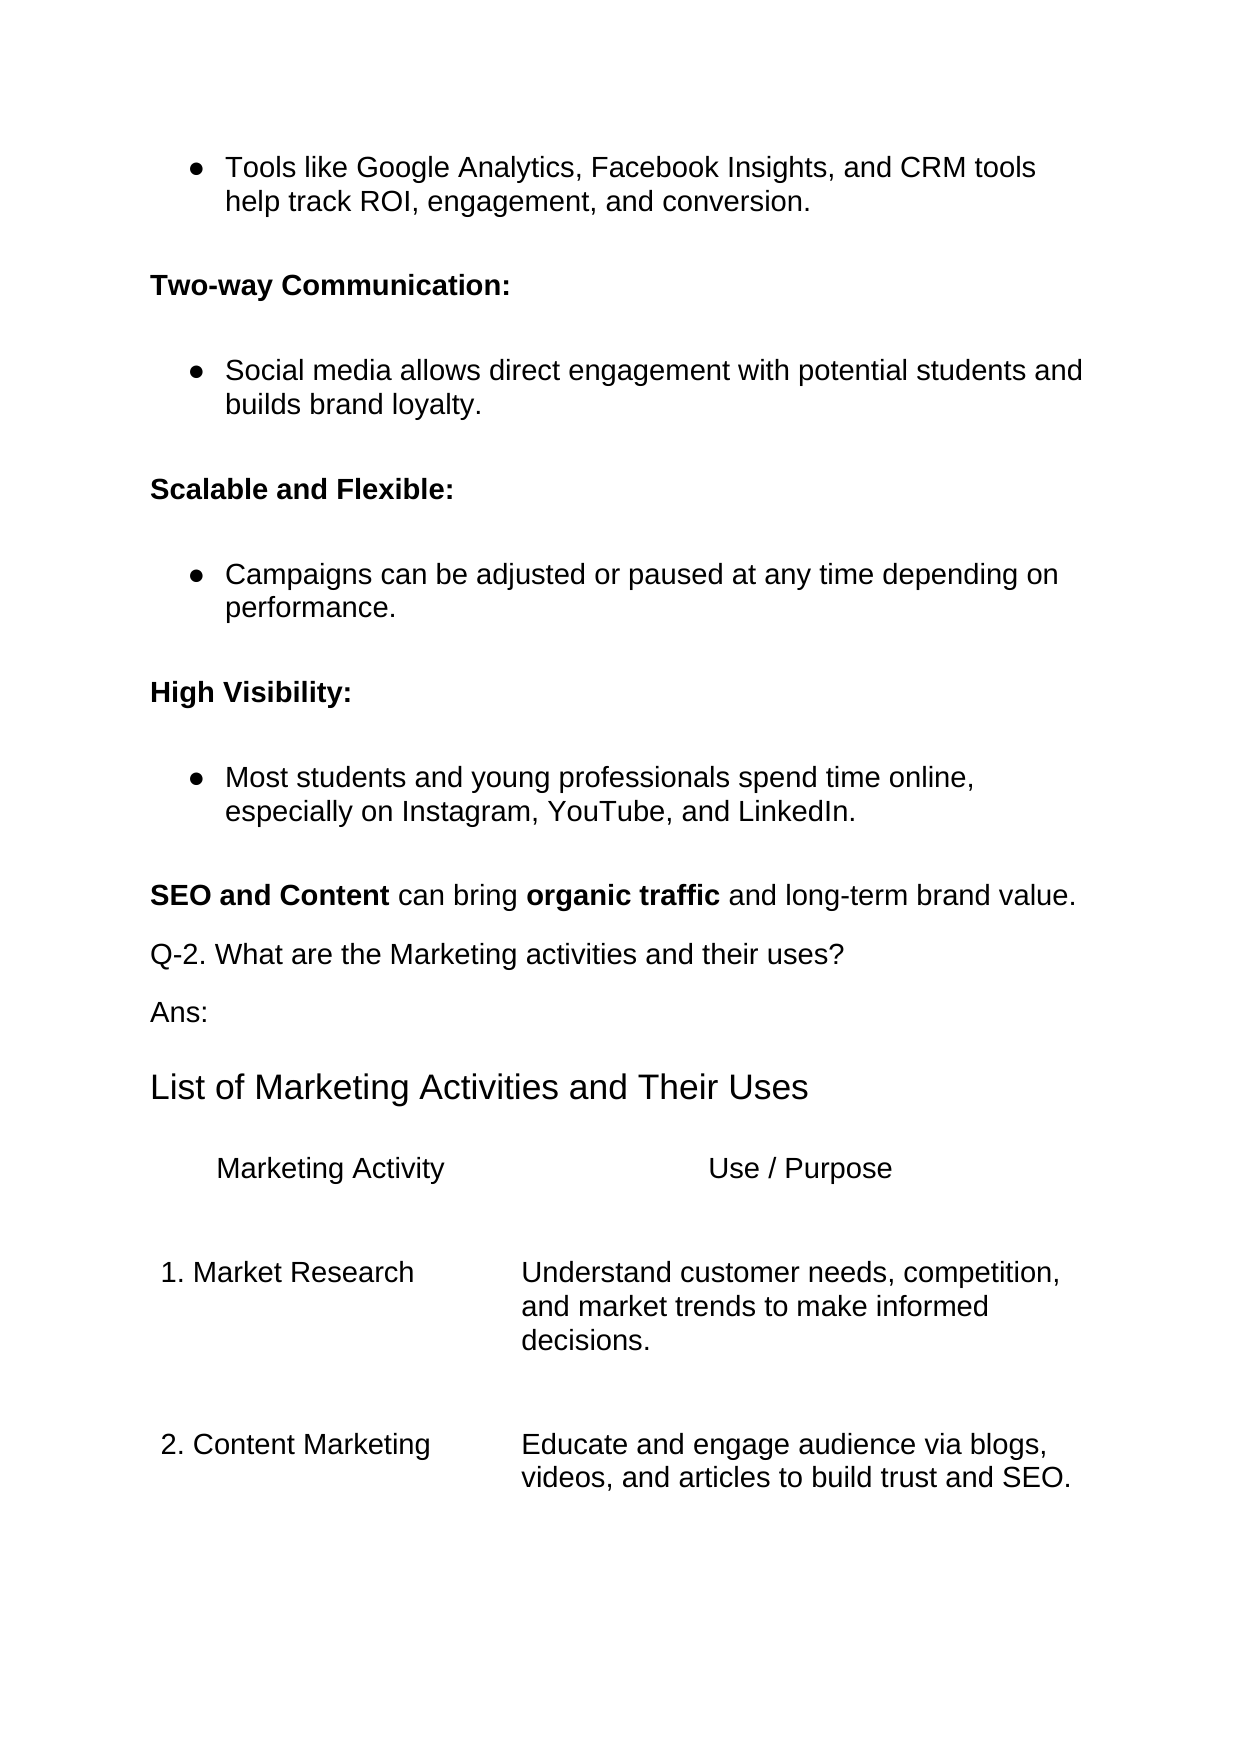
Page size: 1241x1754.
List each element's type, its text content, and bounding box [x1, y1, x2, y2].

table_header Marketing Activity [150, 1116, 511, 1220]
table_cell Understand customer needs, competition, and market trends to make informed decisions. [511, 1220, 1090, 1391]
table_cell Educate and engage audience via blogs, videos, and articles to build trust and SEO. [511, 1391, 1090, 1529]
text SEO and Content can bring organic traffic and long-term brand value. [150, 878, 1090, 912]
subtitle List of Marketing Activities and Their Uses [150, 1067, 1090, 1107]
list Social media allows direct engagement with potential students and builds brand loyalty. [187, 353, 1090, 447]
list Most students and young professionals spend time online, especially on Instagram, YouTube, and LinkedIn. [187, 760, 1090, 853]
list Tools like Google Analytics, Facebook Insights, and CRM tools help track ROI, engagement, and conversion. [187, 150, 1090, 243]
text Q-2. What are the Marketing activities and their uses? [150, 937, 1090, 971]
table_cell 1. Market Research [150, 1220, 511, 1391]
table_header Use / Purpose [511, 1116, 1090, 1220]
text Ans: [150, 996, 1090, 1029]
text High Visibility: [150, 675, 1090, 735]
table_cell 2. Content Marketing [150, 1391, 511, 1529]
list Campaigns can be adjusted or paused at any time depending on performance. [187, 557, 1090, 650]
text Scalable and Flexible: [150, 472, 1090, 532]
text Two-way Communication: [150, 268, 1090, 328]
